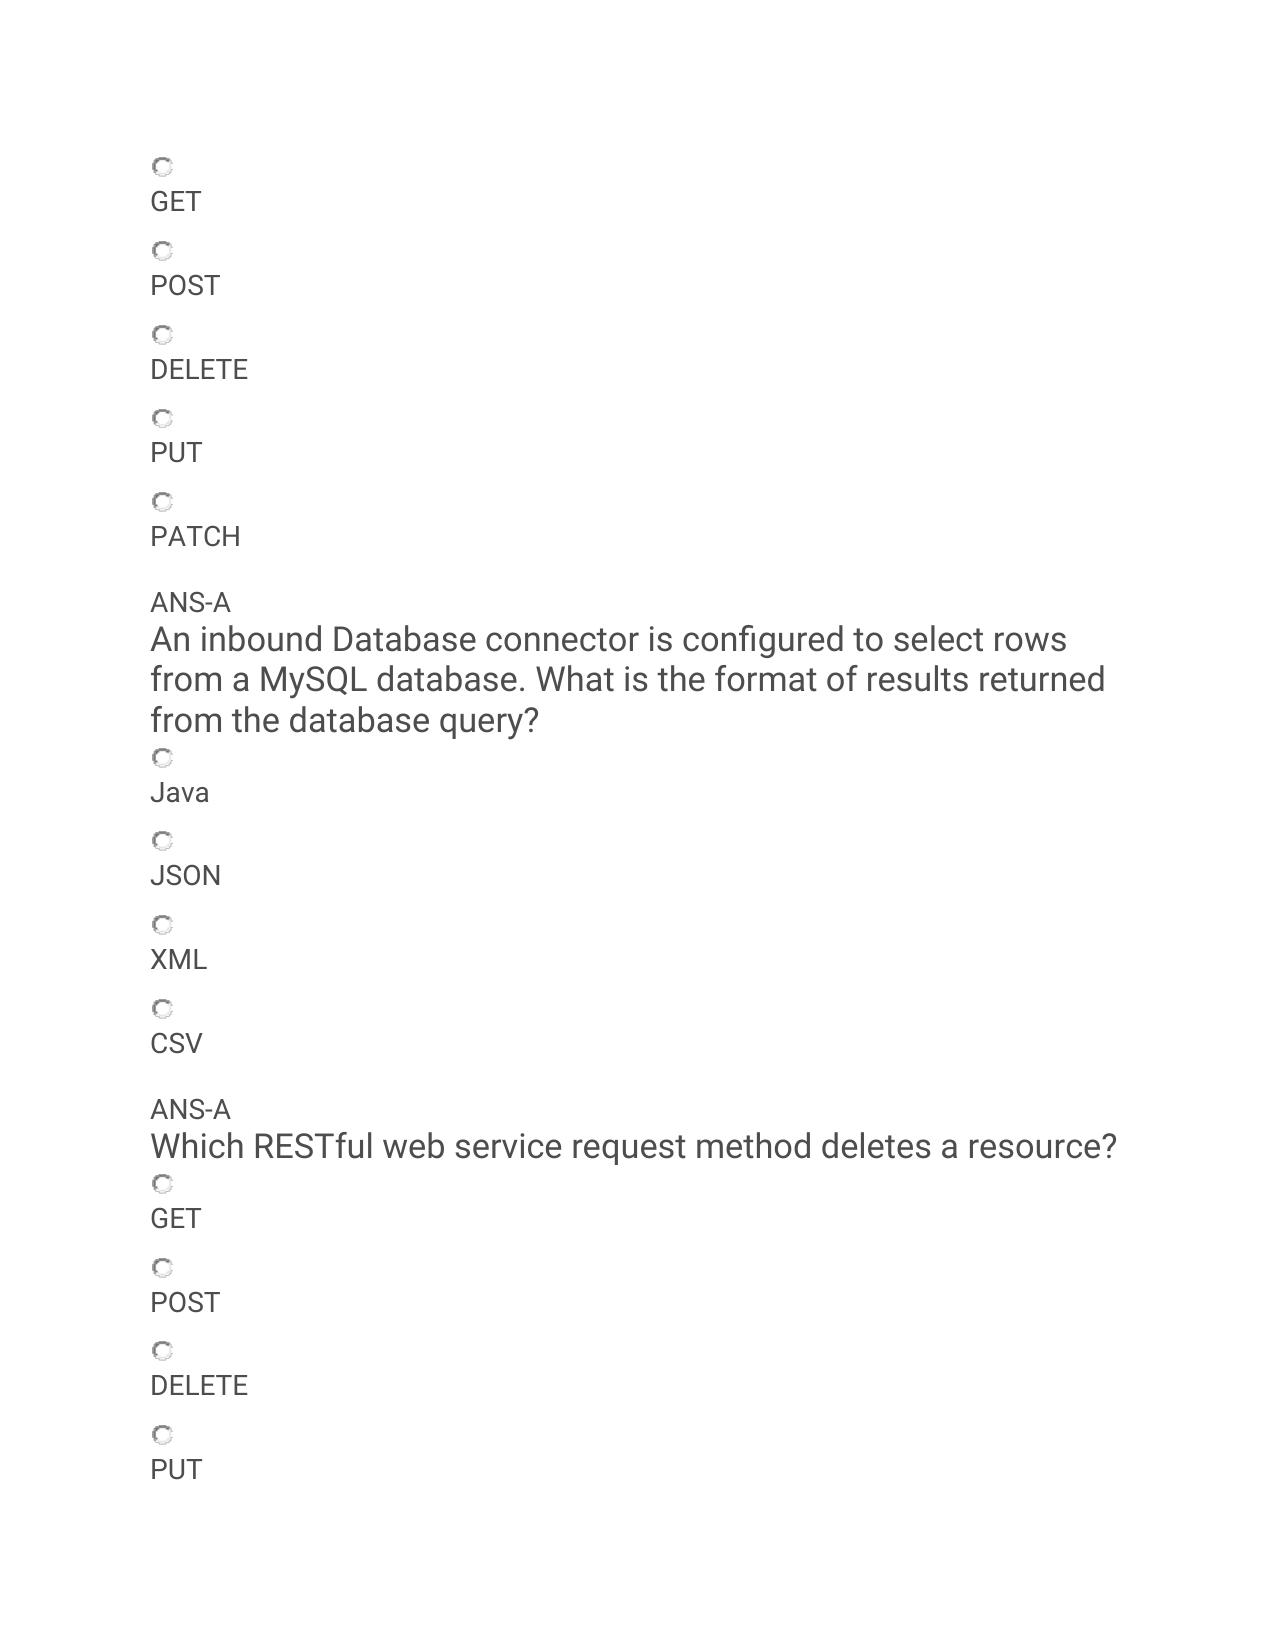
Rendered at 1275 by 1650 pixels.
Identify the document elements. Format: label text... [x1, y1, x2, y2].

text An inbound Database connector is configured to select rows from a MySQL database. What is the format of results returned from the database query? [150, 620, 1125, 741]
text PUT [150, 1453, 1125, 1487]
text DELETE [150, 353, 1125, 386]
text POST [150, 1286, 1125, 1319]
text ANS-A [150, 1093, 1125, 1126]
text ANS-A [150, 587, 1125, 620]
text DELETE [150, 1370, 1125, 1403]
text PATCH [150, 521, 1125, 554]
text JSON [150, 860, 1125, 893]
text GET [150, 1202, 1125, 1235]
text CSV [150, 1027, 1125, 1060]
text PUT [150, 437, 1125, 470]
text XML [150, 943, 1125, 977]
text GET [150, 185, 1125, 218]
text Java [150, 776, 1125, 809]
text Which RESTful web service request method deletes a resource? [150, 1126, 1125, 1167]
text POST [150, 269, 1125, 302]
